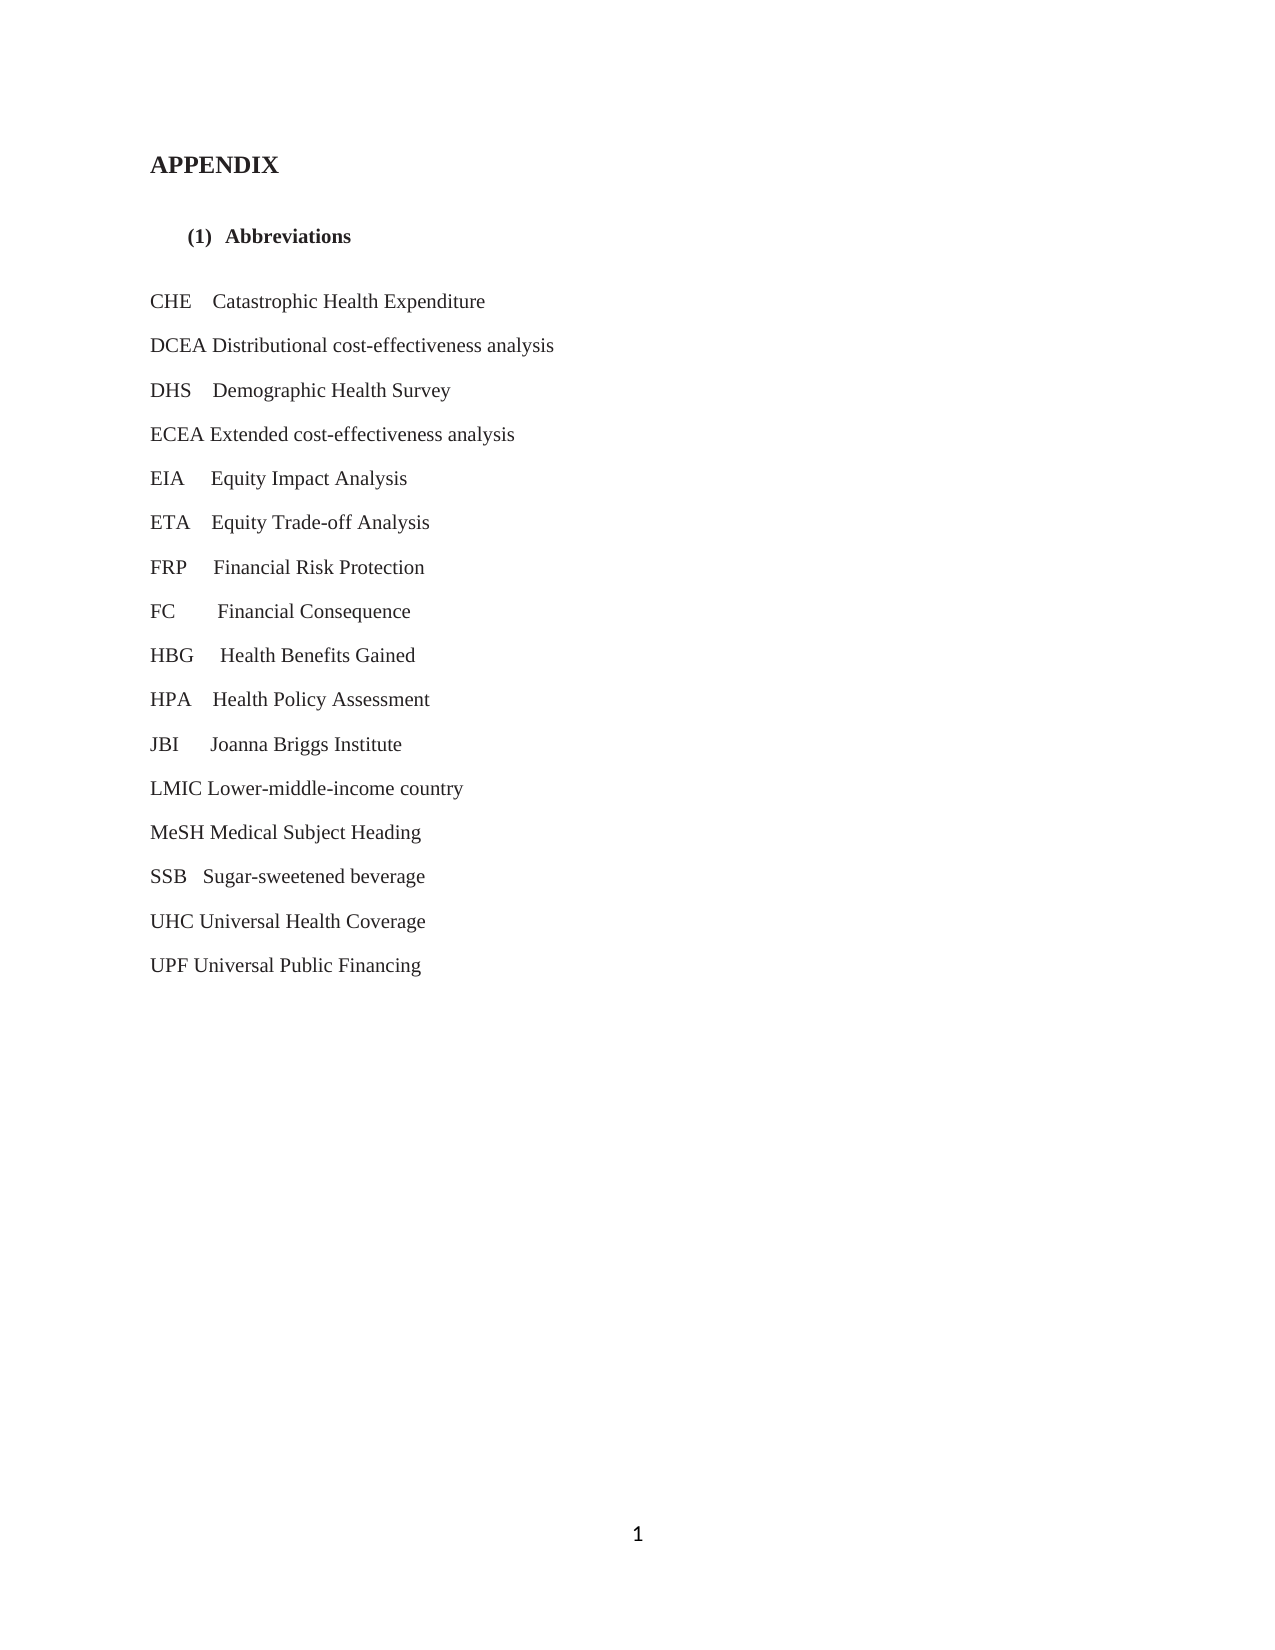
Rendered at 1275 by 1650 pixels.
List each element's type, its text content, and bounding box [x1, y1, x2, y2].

text MeSH Medical Subject Heading [150, 820, 1125, 844]
text UHC Universal Health Coverage [150, 909, 1125, 933]
text HPA Health Policy Assessment [150, 687, 1125, 711]
text ETA Equity Trade-off Analysis [150, 510, 1125, 534]
list Abbreviations [187, 224, 1125, 248]
text EIA Equity Impact Analysis [150, 466, 1125, 490]
text SSB Sugar-sweetened beverage [150, 864, 1125, 888]
text ECEA Extended cost-effectiveness analysis [150, 422, 1125, 446]
text JBI Joanna Briggs Institute [150, 732, 1125, 756]
text CHE Catastrophic Health Expenditure [150, 289, 1125, 313]
text FC Financial Consequence [150, 599, 1125, 623]
text LMIC Lower-middle-income country [150, 776, 1125, 800]
text DHS Demographic Health Survey [150, 377, 1125, 402]
text HBG Health Benefits Gained [150, 643, 1125, 667]
text UPF Universal Public Financing [150, 953, 1125, 977]
text DCEA Distributional cost-effectiveness analysis [150, 333, 1125, 357]
text APPENDIX [150, 150, 1125, 179]
text FRP Financial Risk Protection [150, 554, 1125, 579]
